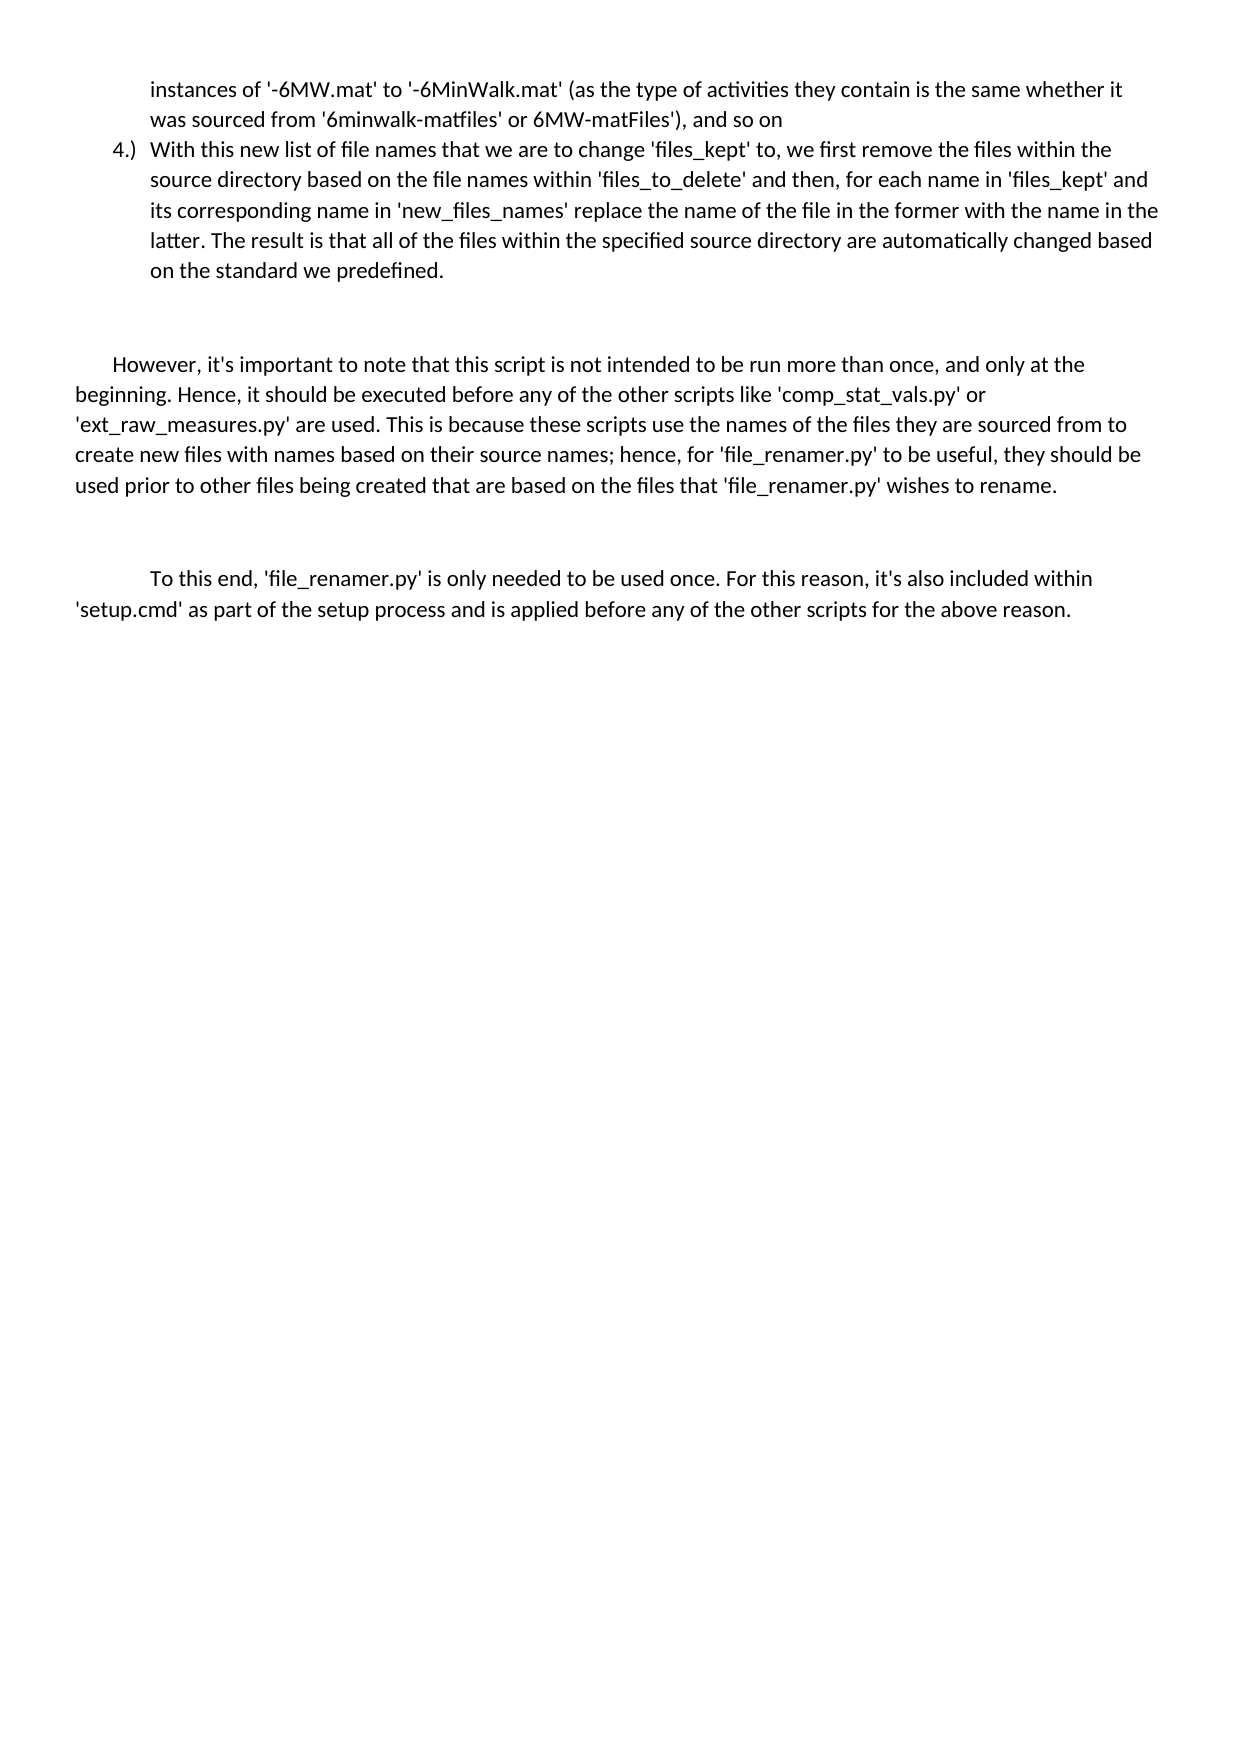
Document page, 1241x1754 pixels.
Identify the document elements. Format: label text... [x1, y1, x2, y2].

list With this new list of file names that we are to change 'files_kept' to, we first remove the files within the source directory based on the file names within 'files_to_delete' and then, for each name in 'files_kept' and its corresponding name in 'new_files_names' replace the name of the file in the former with the name in the latter. The result is that all of the files within the specified source directory are automatically changed based on the standard we predefined. [112, 135, 1165, 284]
text To this end, 'file_renamer.py' is only needed to be used once. For this reason, it's also included within 'setup.cmd' as part of the setup process and is applied before any of the other scripts for the above reason. [75, 564, 1165, 623]
text However, it's important to note that this script is not intended to be run more than once, and only at the beginning. Hence, it should be executed before any of the other scripts like 'comp_stat_vals.py' or 'ext_raw_measures.py' are used. This is because these scripts use the names of the files they are sourced from to create new files with names based on their source names; hence, for 'file_renamer.py' to be useful, they should be used prior to other files being created that are based on the files that 'file_renamer.py' wishes to rename. [75, 350, 1165, 499]
